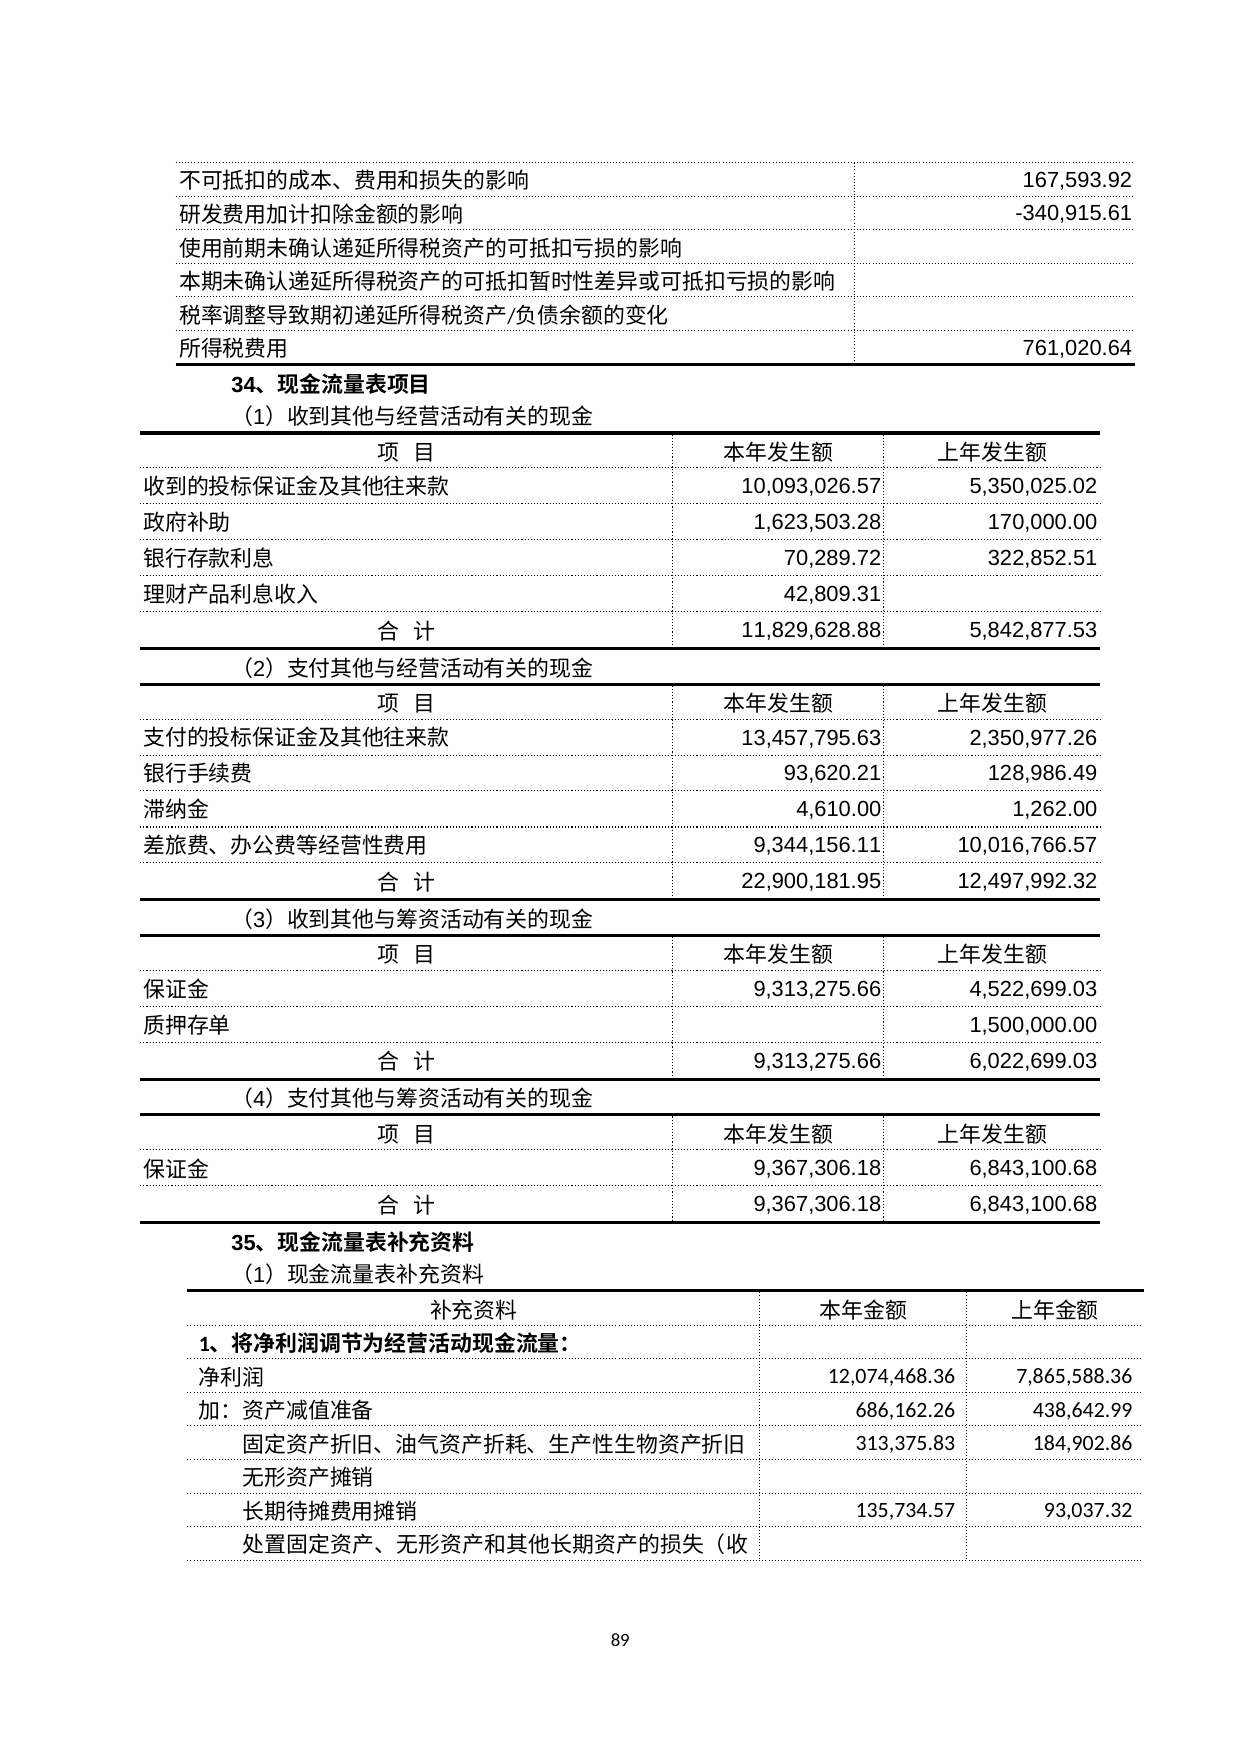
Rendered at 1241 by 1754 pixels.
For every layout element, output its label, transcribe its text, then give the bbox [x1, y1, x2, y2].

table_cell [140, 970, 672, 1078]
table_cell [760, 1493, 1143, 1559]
text （3）收到其他与筹资活动有关的现金 [187, 901, 1053, 934]
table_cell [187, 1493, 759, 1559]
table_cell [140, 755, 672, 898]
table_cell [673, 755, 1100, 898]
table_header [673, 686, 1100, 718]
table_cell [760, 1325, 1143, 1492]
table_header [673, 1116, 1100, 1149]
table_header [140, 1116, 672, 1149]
text （2）支付其他与经营活动有关的现金 [187, 650, 1053, 683]
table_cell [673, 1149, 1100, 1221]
text （1）收到其他与经营活动有关的现金 [187, 399, 1053, 431]
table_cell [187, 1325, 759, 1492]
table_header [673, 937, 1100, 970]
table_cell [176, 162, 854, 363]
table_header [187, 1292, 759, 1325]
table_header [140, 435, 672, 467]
text 35、现金流量表补充资料 [187, 1224, 1053, 1257]
text 34、现金流量表项目 [187, 366, 1053, 399]
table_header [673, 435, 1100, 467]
text （4）支付其他与筹资活动有关的现金 [187, 1081, 1053, 1113]
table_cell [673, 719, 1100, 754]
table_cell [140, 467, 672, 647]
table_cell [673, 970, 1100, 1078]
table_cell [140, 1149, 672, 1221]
text （1）现金流量表补充资料 [187, 1257, 1053, 1289]
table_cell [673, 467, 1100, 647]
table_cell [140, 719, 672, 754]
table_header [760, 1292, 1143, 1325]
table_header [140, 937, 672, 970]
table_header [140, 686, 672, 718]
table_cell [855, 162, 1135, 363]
